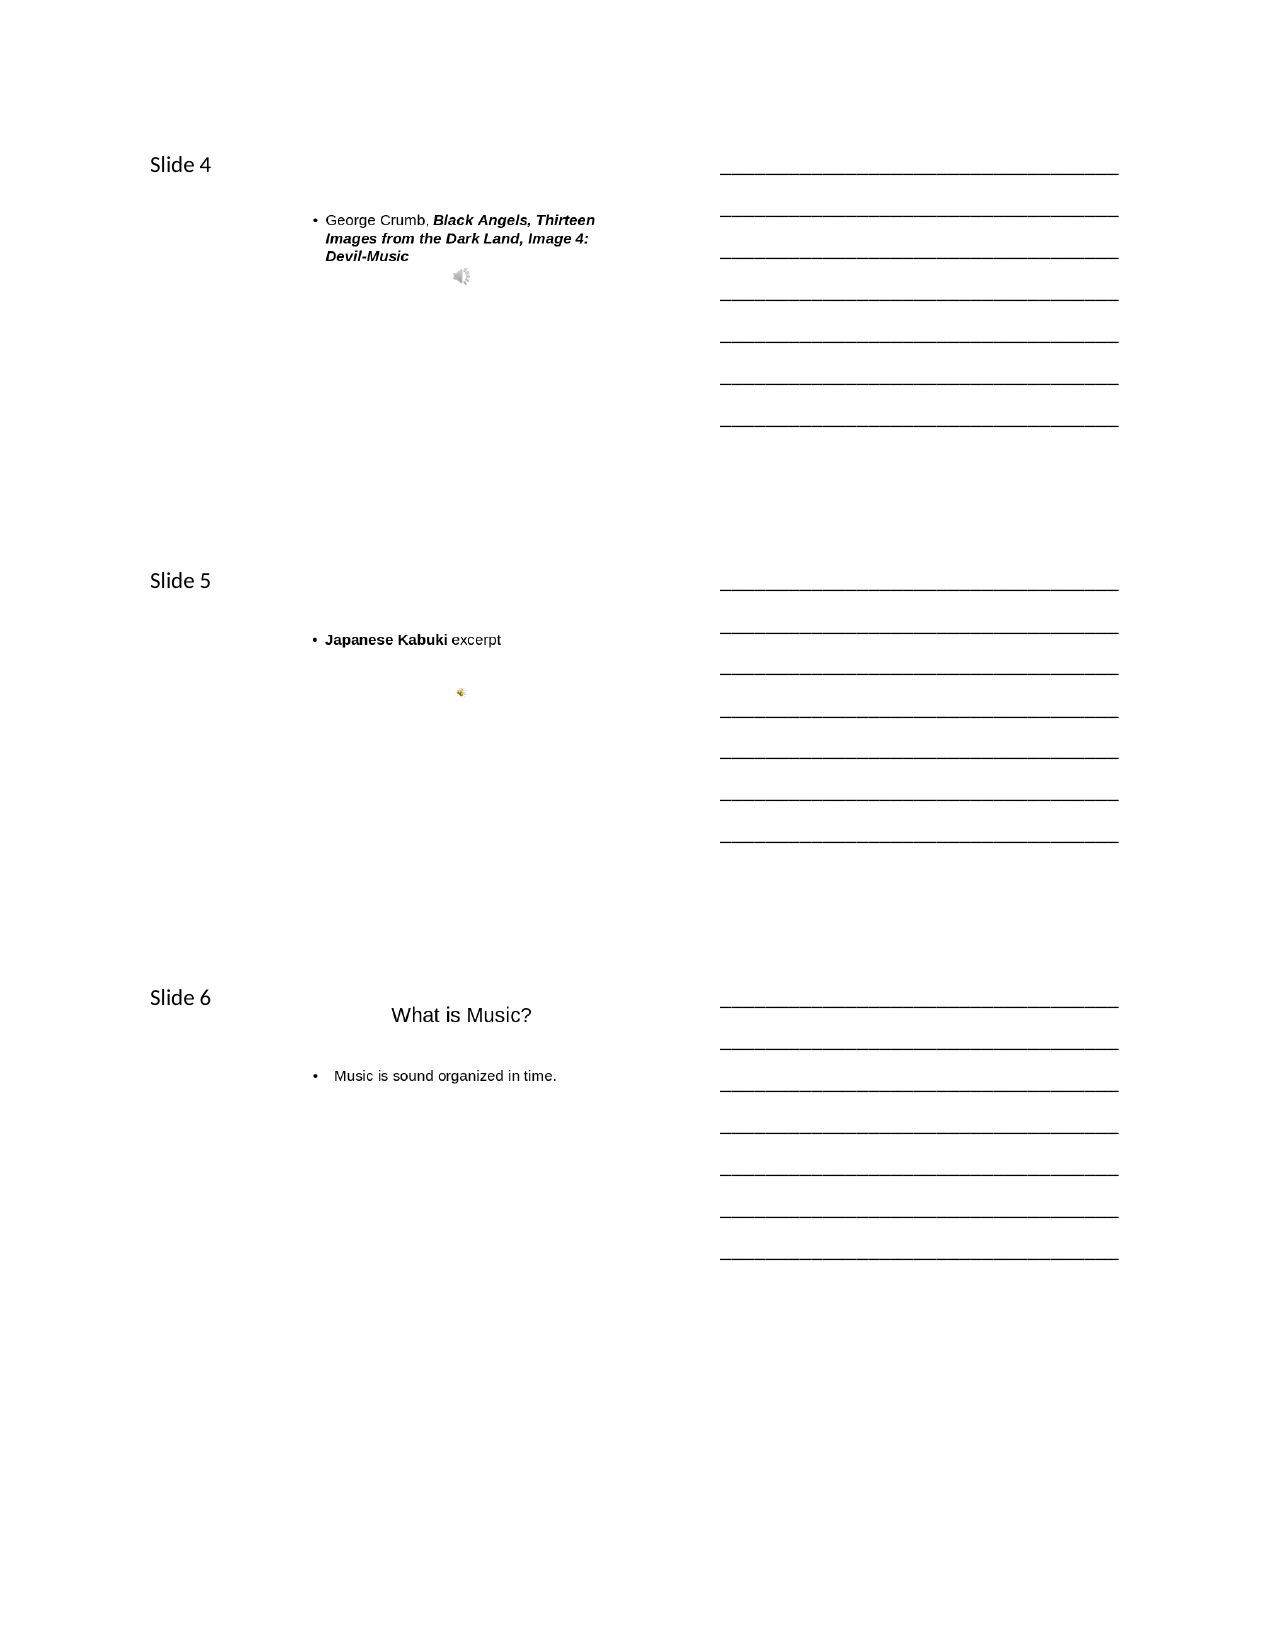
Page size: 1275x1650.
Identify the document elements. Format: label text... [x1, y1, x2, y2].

table_cell Slide 6 [139, 983, 281, 1400]
table_cell [281, 983, 709, 1400]
table_cell Slide 4 [139, 150, 281, 567]
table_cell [709, 150, 1177, 567]
table_cell [281, 567, 709, 983]
table_cell [281, 150, 709, 567]
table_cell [709, 983, 1177, 1400]
table_cell Slide 5 [139, 567, 281, 983]
